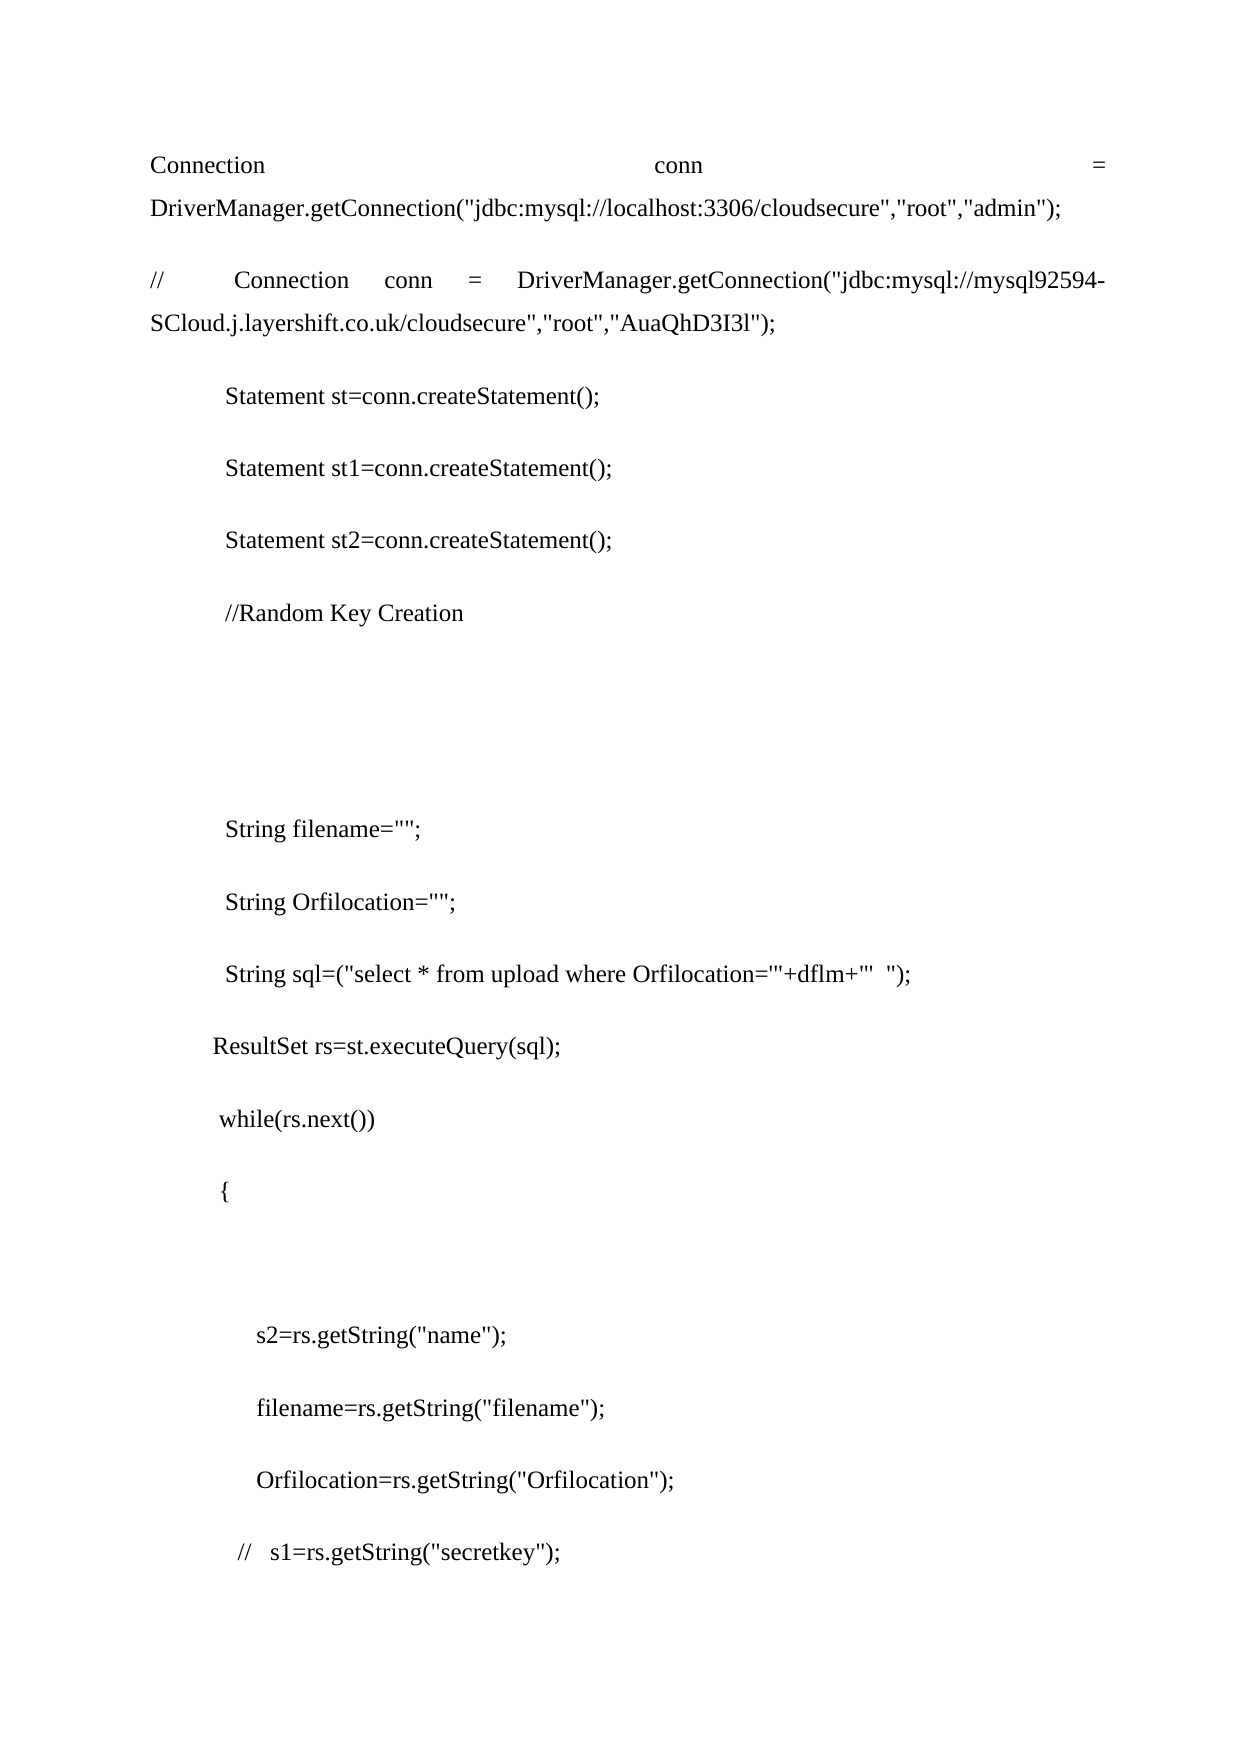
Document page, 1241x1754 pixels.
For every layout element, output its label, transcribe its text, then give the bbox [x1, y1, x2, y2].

text Connection conn = DriverManager.getConnection("jdbc:mysql://localhost:3306/cloudsecure","root","admin"); [150, 150, 1106, 222]
text ResultSet rs=st.executeQuery(sql); [150, 1031, 1106, 1060]
text //Random Key Creation [150, 598, 1106, 626]
text Statement st=conn.createStatement(); [150, 381, 1106, 409]
text String Orfilocation=""; [150, 887, 1106, 916]
text // s1=rs.getString("secretkey"); [150, 1537, 1106, 1566]
text Statement st1=conn.createStatement(); [150, 453, 1106, 482]
text String sql=("select * from upload where Orfilocation='"+dflm+"' "); [150, 959, 1106, 988]
text filename=rs.getString("filename"); [150, 1393, 1106, 1422]
text Orfilocation=rs.getString("Orfilocation"); [150, 1465, 1106, 1494]
text String filename=""; [150, 814, 1106, 843]
text // Connection conn = DriverManager.getConnection("jdbc:mysql://mysql92594-SCloud.j.layershift.co.uk/cloudsecure","root","AuaQhD3I3l"); [150, 265, 1106, 337]
text Statement st2=conn.createStatement(); [150, 525, 1106, 554]
text s2=rs.getString("name"); [150, 1321, 1106, 1349]
text while(rs.next()) [150, 1104, 1106, 1132]
text { [150, 1176, 1106, 1205]
